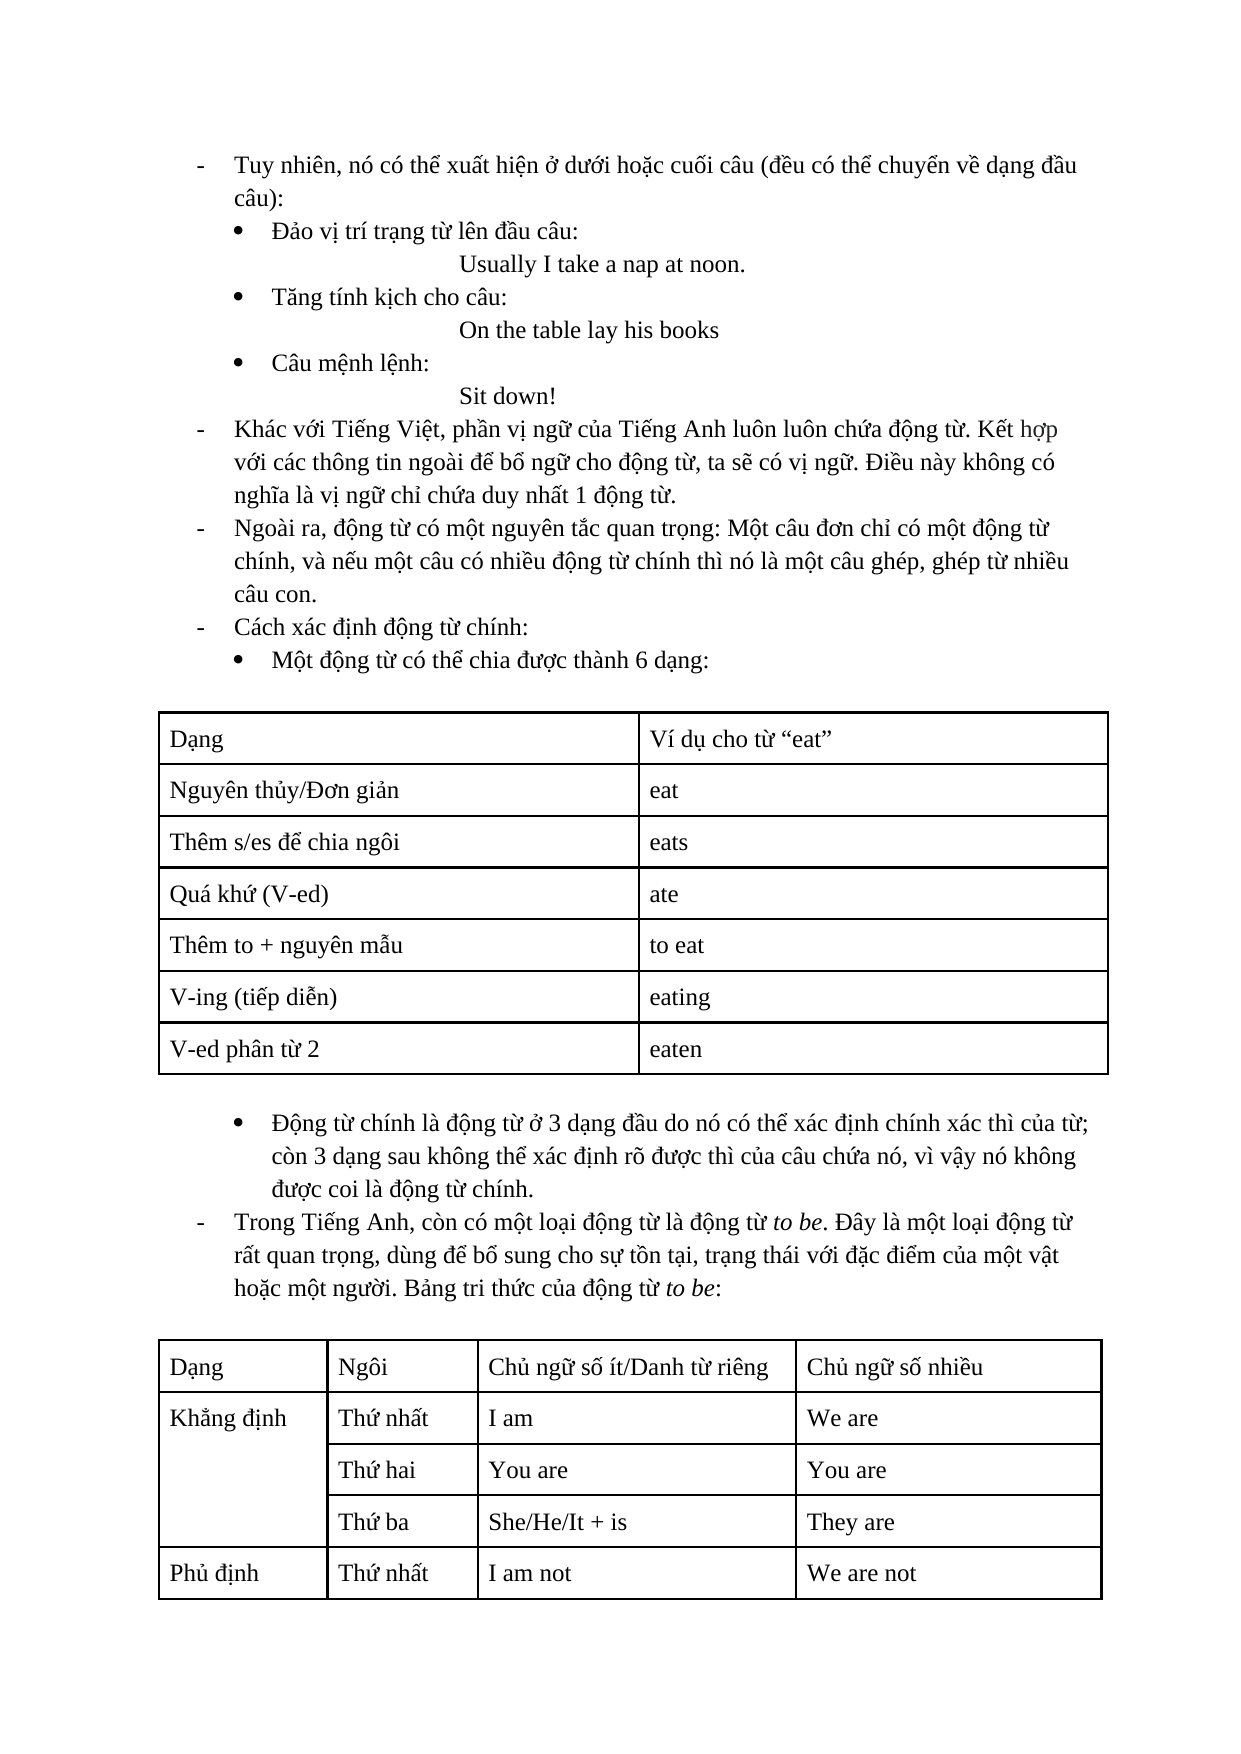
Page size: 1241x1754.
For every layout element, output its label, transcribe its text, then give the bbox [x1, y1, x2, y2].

table_header Dạng [160, 714, 638, 763]
list Khác với Tiếng Việt, phần vị ngữ của Tiếng Anh luôn luôn chứa động từ. Kết hợp với các thông tin ngoài để bổ ngữ cho động từ, ta sẽ có vị ngữ. Điều này không có nghĩa là vị ngữ chỉ chứa duy nhất 1 động từ. [196, 414, 1090, 509]
list Câu mệnh lệnh: [234, 348, 1090, 377]
table_cell eaten [640, 1024, 1107, 1073]
list Đảo vị trí trạng từ lên đầu câu: [234, 216, 1090, 245]
table_header Ngôi [329, 1341, 477, 1391]
table_cell Thêm s/es để chia ngôi [160, 817, 638, 866]
table_cell They are [797, 1496, 1100, 1546]
table_cell eating [640, 972, 1107, 1021]
table_cell eat [640, 765, 1107, 815]
table_cell Nguyên thủy/Đơn giản [160, 765, 638, 815]
table_cell Thứ nhất [329, 1393, 477, 1443]
table_cell Thêm to + nguyên mẫu [160, 920, 638, 970]
table_header Dạng [160, 1341, 326, 1391]
text Usually I take a nap at noon. [384, 249, 1090, 278]
table_header Chủ ngữ số nhiều [797, 1341, 1100, 1391]
list Tăng tính kịch cho câu: [234, 282, 1090, 311]
table_cell She/He/It + is [479, 1496, 795, 1546]
text Sit down! [384, 381, 1090, 410]
table_header Chủ ngữ số ít/Danh từ riêng [479, 1341, 795, 1391]
list Cách xác định động từ chính: [196, 612, 1090, 641]
list On the table lay his books [421, 315, 1090, 344]
list Động từ chính là động từ ở 3 dạng đầu do nó có thể xác định chính xác thì của từ; còn 3 dạng sau không thể xác định rõ được thì của câu chứa nó, vì vậy nó không được coi là động từ chính. [234, 1108, 1090, 1203]
table_cell You are [797, 1445, 1100, 1494]
table_cell to eat [640, 920, 1107, 970]
table_cell We are not [797, 1548, 1100, 1598]
table_cell Quá khứ (V-ed) [160, 869, 638, 918]
list Tuy nhiên, nó có thể xuất hiện ở dưới hoặc cuối câu (đều có thể chuyển về dạng đầu câu): [196, 150, 1090, 212]
table_cell Thứ hai [329, 1445, 477, 1494]
table_cell Thứ nhất [329, 1548, 477, 1598]
table_cell V-ing (tiếp diễn) [160, 972, 638, 1021]
list Ngoài ra, động từ có một nguyên tắc quan trọng: Một câu đơn chỉ có một động từ chính, và nếu một câu có nhiều động từ chính thì nó là một câu ghép, ghép từ nhiều câu con. [196, 513, 1090, 608]
table_cell ate [640, 869, 1107, 918]
table_cell You are [479, 1445, 795, 1494]
table_cell Khẳng định [160, 1393, 326, 1546]
table_cell eats [640, 817, 1107, 866]
list Một động từ có thể chia được thành 6 dạng: [234, 645, 1090, 674]
table_cell I am [479, 1393, 795, 1443]
table_cell We are [797, 1393, 1100, 1443]
table_cell Thứ ba [329, 1496, 477, 1546]
table_cell Phủ định [160, 1548, 326, 1598]
table_cell V-ed phân từ 2 [160, 1024, 638, 1073]
table_cell I am not [479, 1548, 795, 1598]
table_header Ví dụ cho từ “eat” [640, 714, 1107, 763]
list Trong Tiếng Anh, còn có một loại động từ là động từ to be. Đây là một loại động từ rất quan trọng, dùng để bổ sung cho sự tồn tại, trạng thái với đặc điểm của một vật hoặc một người. Bảng tri thức của động từ to be: [196, 1207, 1090, 1302]
